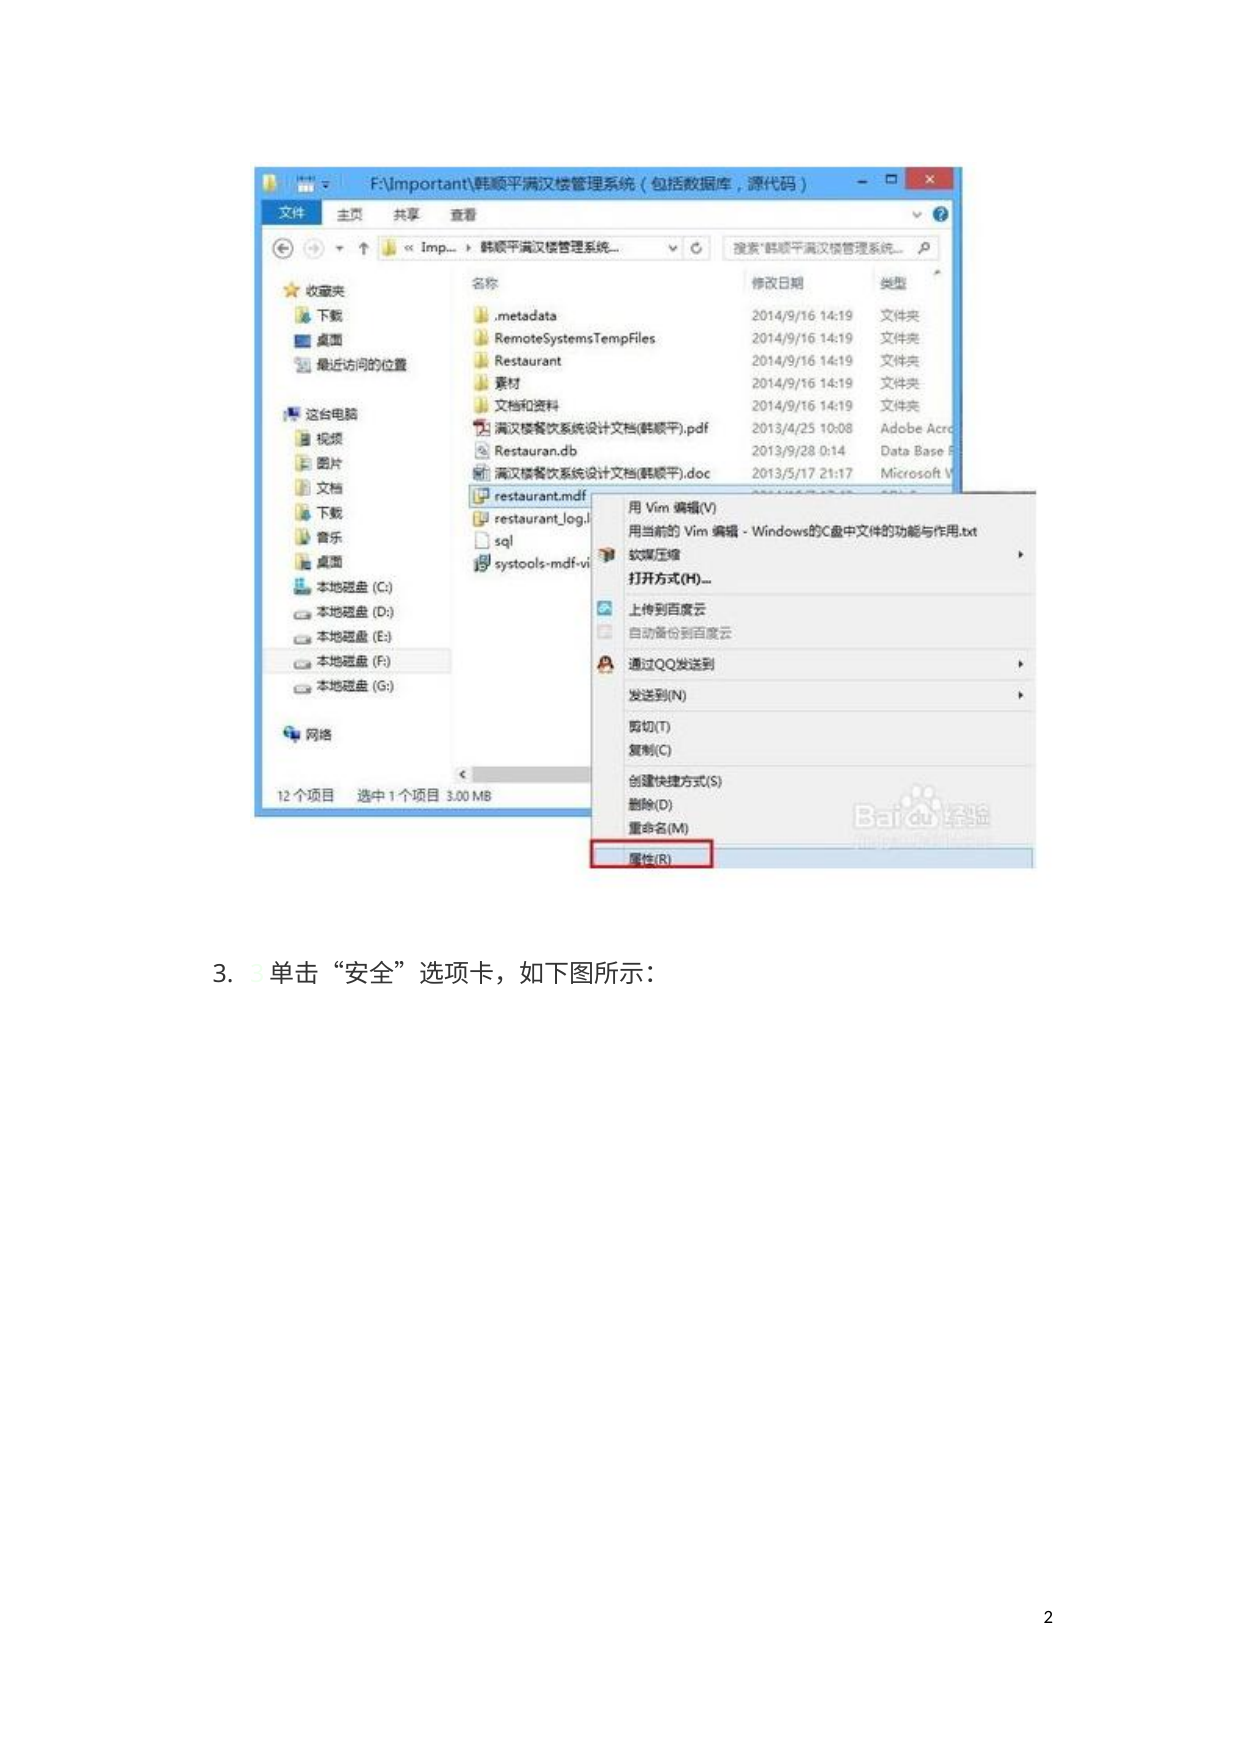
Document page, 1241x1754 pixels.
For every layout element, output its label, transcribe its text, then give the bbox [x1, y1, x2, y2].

picture [250, 162, 1052, 889]
list 3单击“安全”选项卡，如下图所示： [212, 939, 1053, 1004]
